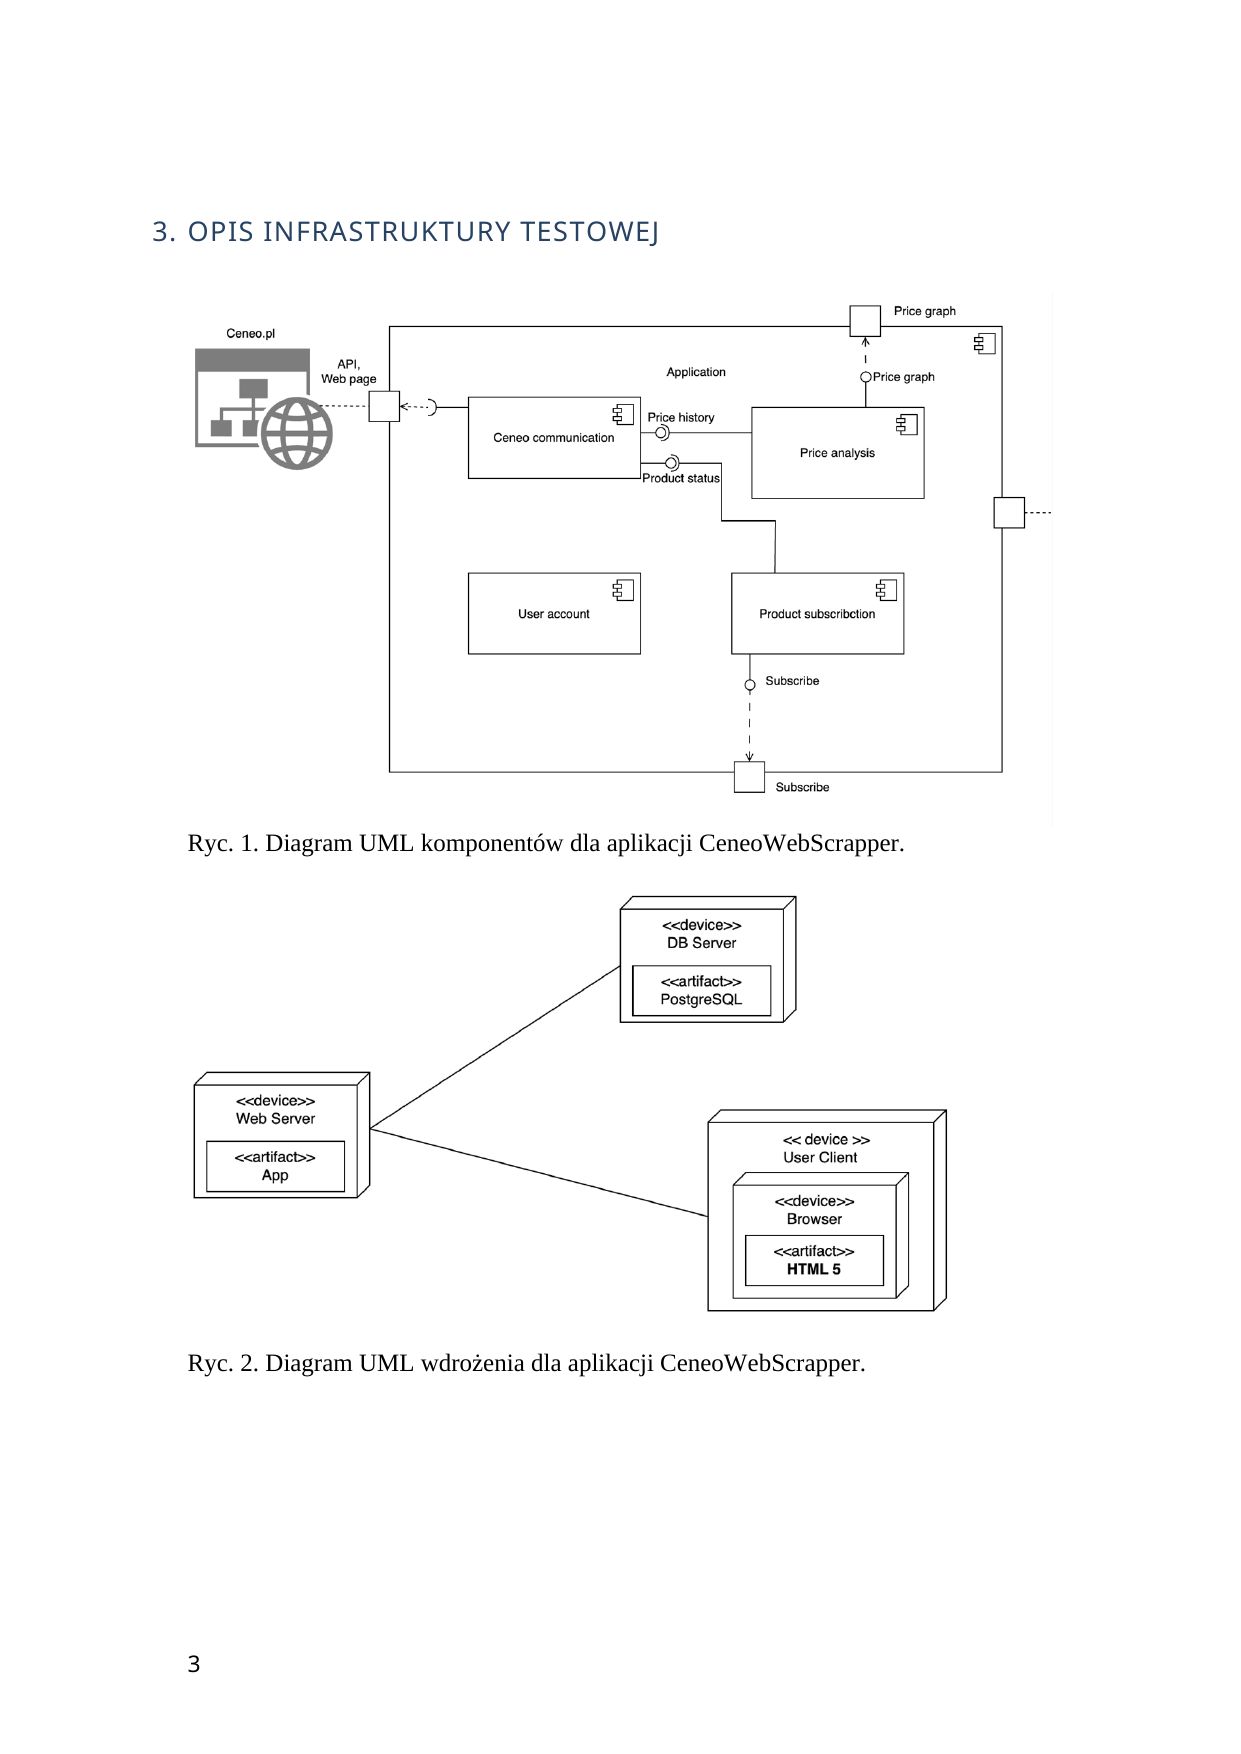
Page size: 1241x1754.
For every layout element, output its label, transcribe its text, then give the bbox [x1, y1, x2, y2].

text Ryc. 1. Diagram UML komponentów dla aplikacji CeneoWebScrapper. [187, 828, 1053, 857]
picture [187, 291, 1053, 828]
text Ryc. 2. Diagram UML wdrożenia dla aplikacji CeneoWebScrapper. [187, 1348, 1053, 1376]
picture [187, 885, 1053, 1348]
subtitle OPIS INFRASTRUKTURY TESTOWEJ [152, 212, 1053, 249]
